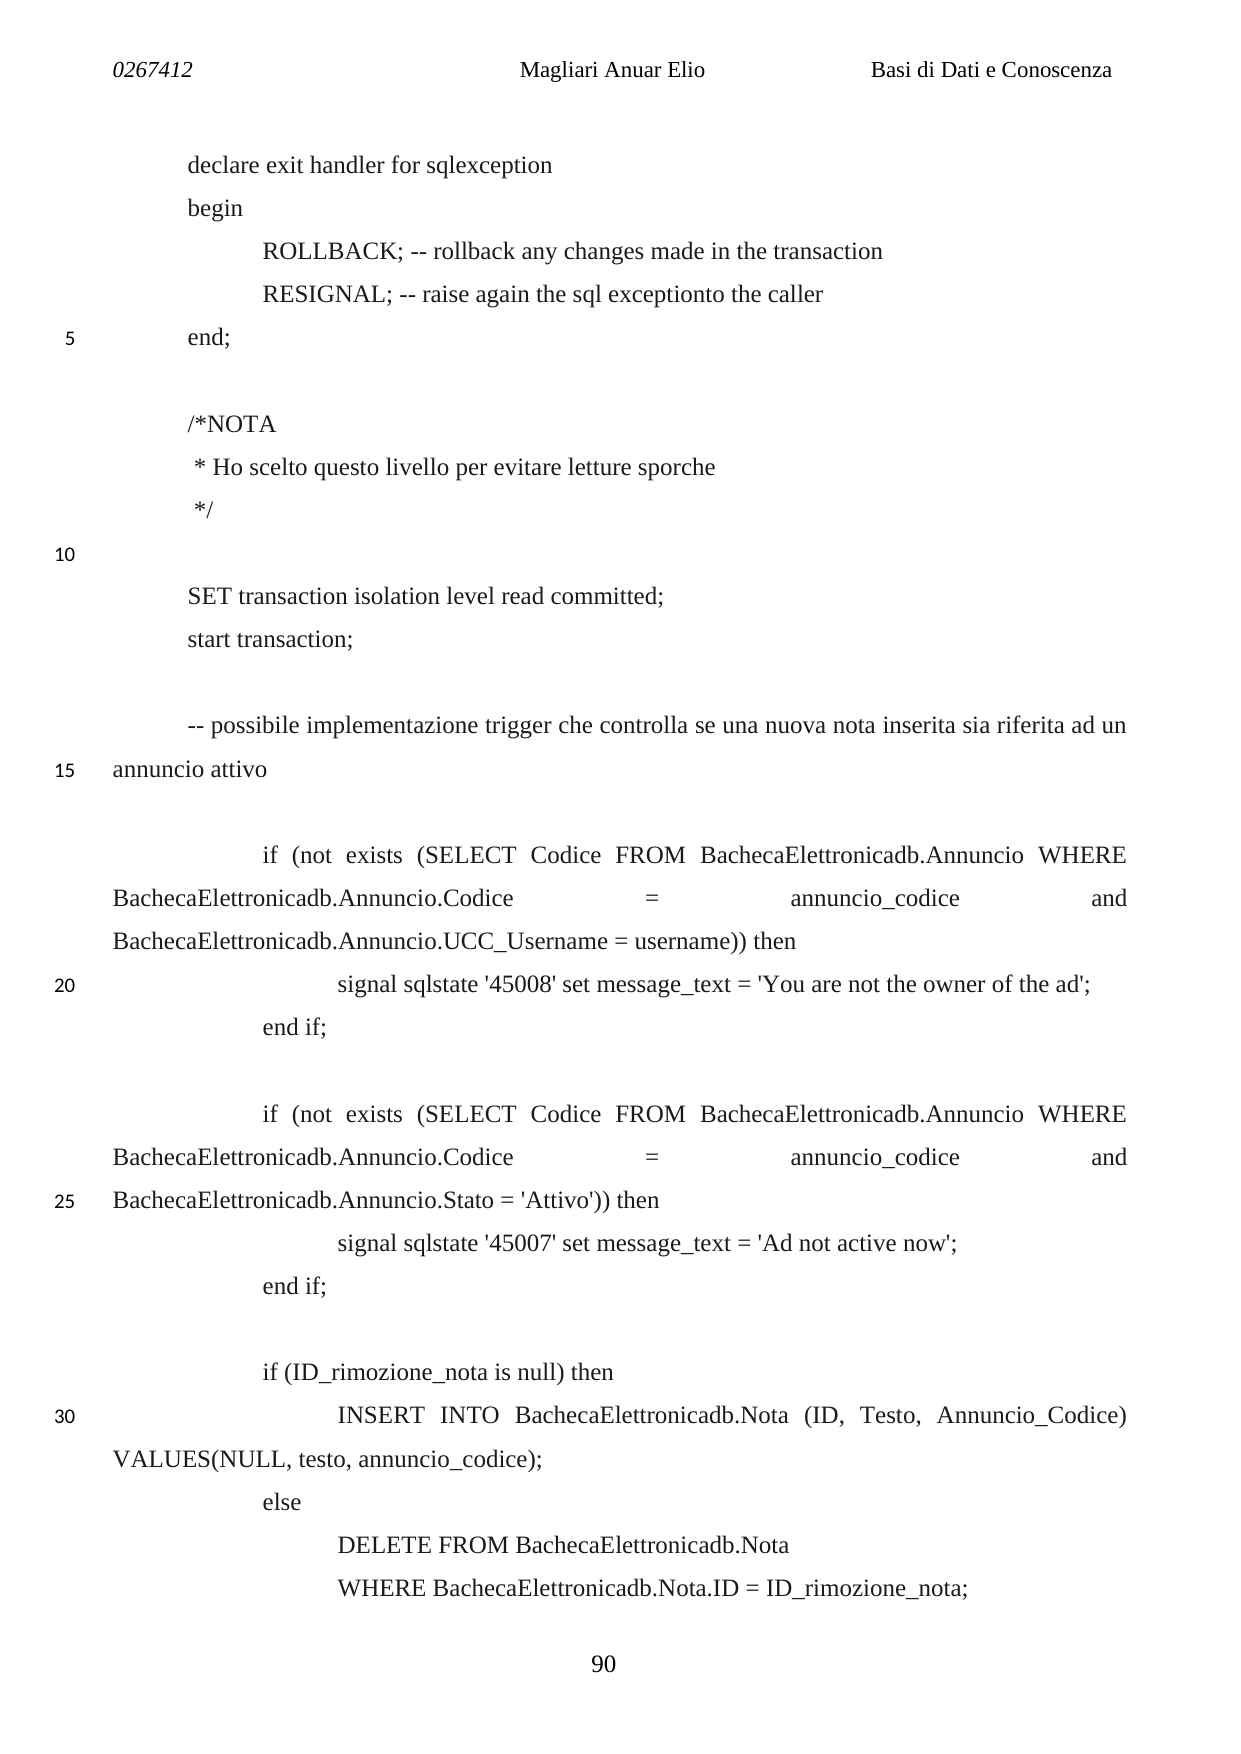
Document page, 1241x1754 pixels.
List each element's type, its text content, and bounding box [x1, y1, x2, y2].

text SET transaction isolation level read committed; [112, 581, 1128, 610]
text declare exit handler for sqlexception [112, 150, 1128, 179]
text ROLLBACK; -- rollback any changes made in the transaction [112, 236, 1128, 265]
text -- possibile implementazione trigger che controlla se una nuova nota inserita sia riferita ad un annuncio attivo [112, 711, 1128, 782]
text else [112, 1487, 1128, 1516]
text * Ho scelto questo livello per evitare letture sporche [112, 452, 1128, 481]
text end; [112, 322, 1128, 351]
text WHERE BachecaElettronicadb.Nota.ID = ID_rimozione_nota; [112, 1573, 1128, 1602]
text if (not exists (SELECT Codice FROM BachecaElettronicadb.Annuncio WHERE BachecaElettronicadb.Annuncio.Codice = annuncio_codice and BachecaElettronicadb.Annuncio.Stato = 'Attivo')) then [112, 1099, 1128, 1214]
text end if; [112, 1271, 1128, 1300]
text /*NOTA [112, 409, 1128, 437]
text signal sqlstate '45007' set message_text = 'Ad not active now'; [112, 1228, 1128, 1257]
text RESIGNAL; -- raise again the sql exceptionto the caller [112, 279, 1128, 308]
text if (ID_rimozione_nota is null) then [112, 1357, 1128, 1386]
text */ [112, 495, 1128, 524]
text DELETE FROM BachecaElettronicadb.Nota [112, 1530, 1128, 1559]
text end if; [112, 1012, 1128, 1041]
text signal sqlstate '45008' set message_text = 'You are not the owner of the ad'; [112, 969, 1128, 998]
text INSERT INTO BachecaElettronicadb.Nota (ID, Testo, Annuncio_Codice) VALUES(NULL, testo, annuncio_codice); [112, 1401, 1128, 1472]
text begin [112, 193, 1128, 222]
text start transaction; [112, 624, 1128, 653]
text if (not exists (SELECT Codice FROM BachecaElettronicadb.Annuncio WHERE BachecaElettronicadb.Annuncio.Codice = annuncio_codice and BachecaElettronicadb.Annuncio.UCC_Username = username)) then [112, 840, 1128, 955]
